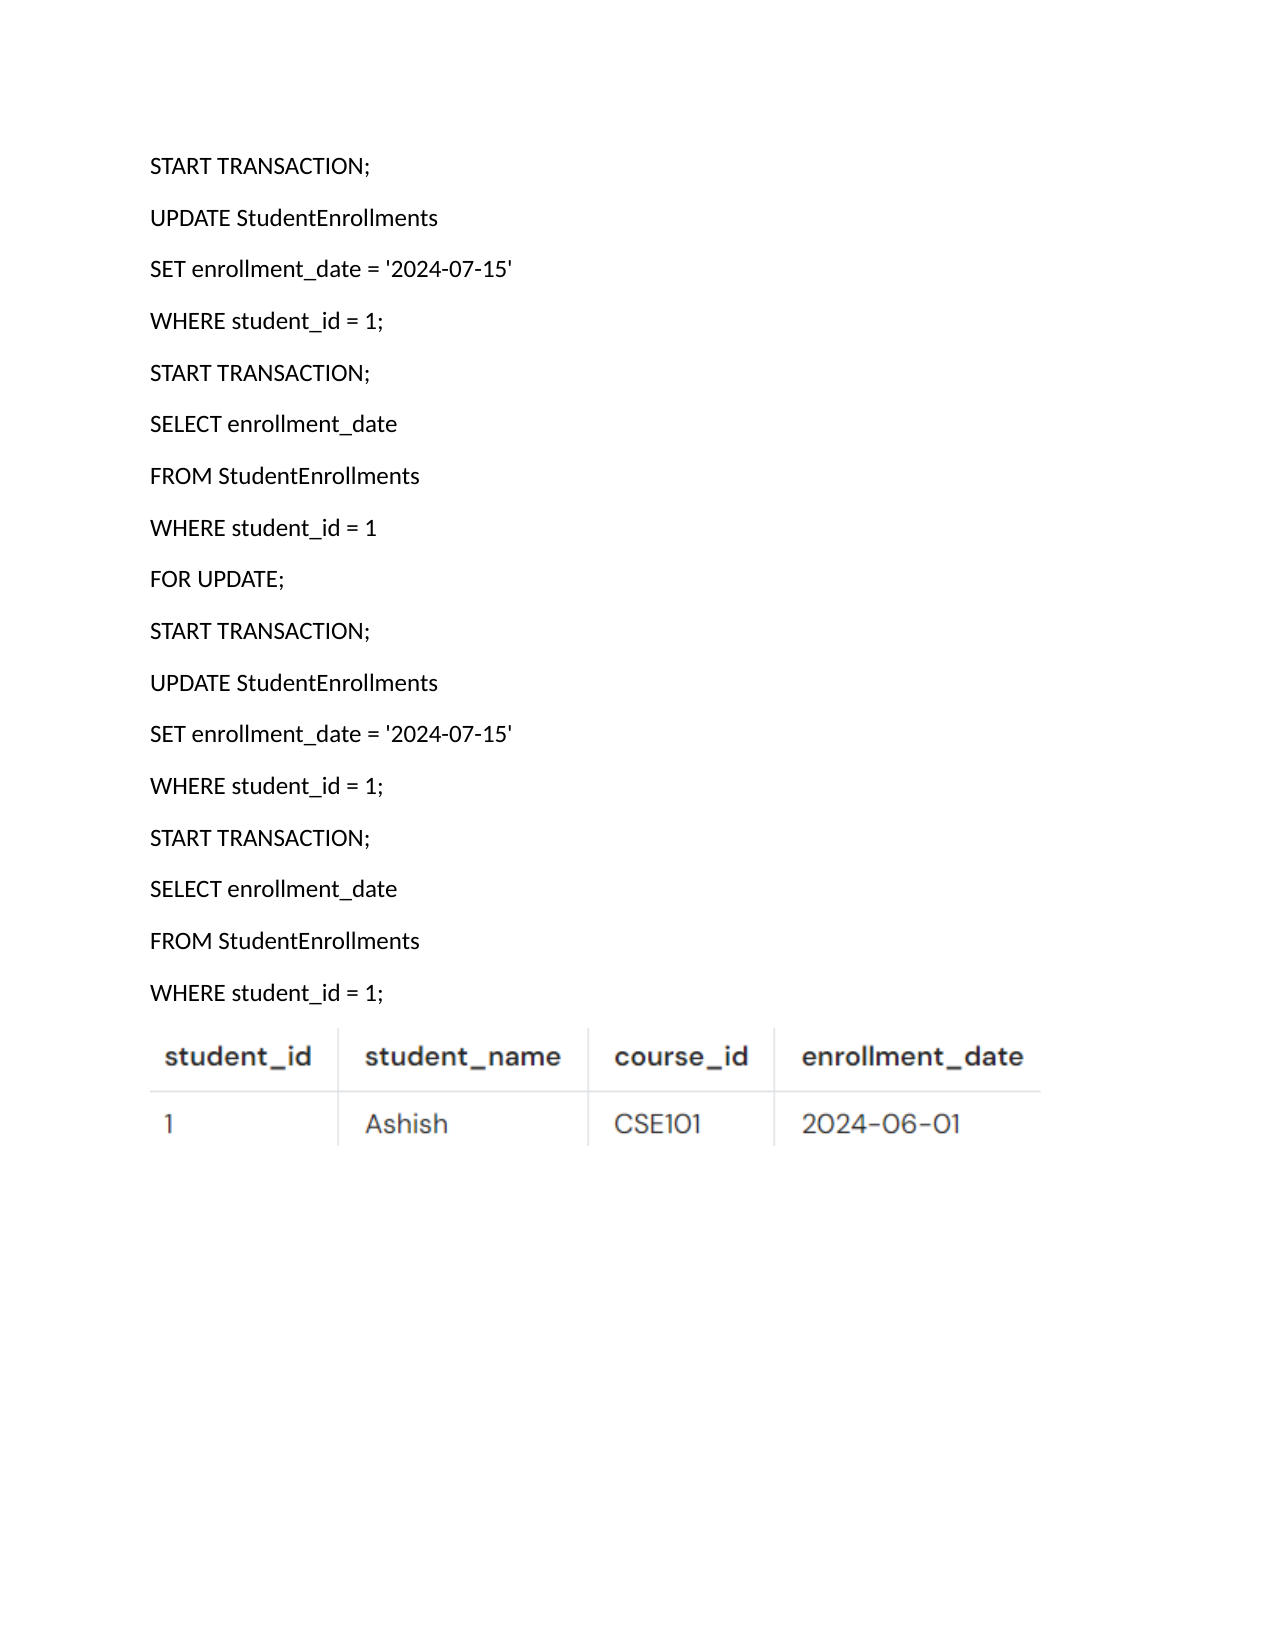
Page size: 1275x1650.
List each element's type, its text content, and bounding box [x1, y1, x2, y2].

text WHERE student_id = 1; [150, 305, 1125, 336]
text FROM StudentEnrollments [150, 925, 1125, 956]
text FOR UPDATE; [150, 563, 1125, 594]
text START TRANSACTION; [150, 615, 1125, 646]
text START TRANSACTION; [150, 150, 1125, 181]
text SELECT enrollment_date [150, 408, 1125, 439]
text WHERE student_id = 1; [150, 977, 1125, 1007]
text WHERE student_id = 1 [150, 512, 1125, 542]
text SET enrollment_date = '2024-07-15' [150, 253, 1125, 284]
text START TRANSACTION; [150, 357, 1125, 387]
text UPDATE StudentEnrollments [150, 667, 1125, 697]
text SELECT enrollment_date [150, 873, 1125, 904]
text FROM StudentEnrollments [150, 460, 1125, 491]
picture [150, 1028, 1041, 1146]
text SET enrollment_date = '2024-07-15' [150, 718, 1125, 749]
text START TRANSACTION; [150, 822, 1125, 852]
text UPDATE StudentEnrollments [150, 202, 1125, 232]
text WHERE student_id = 1; [150, 770, 1125, 801]
